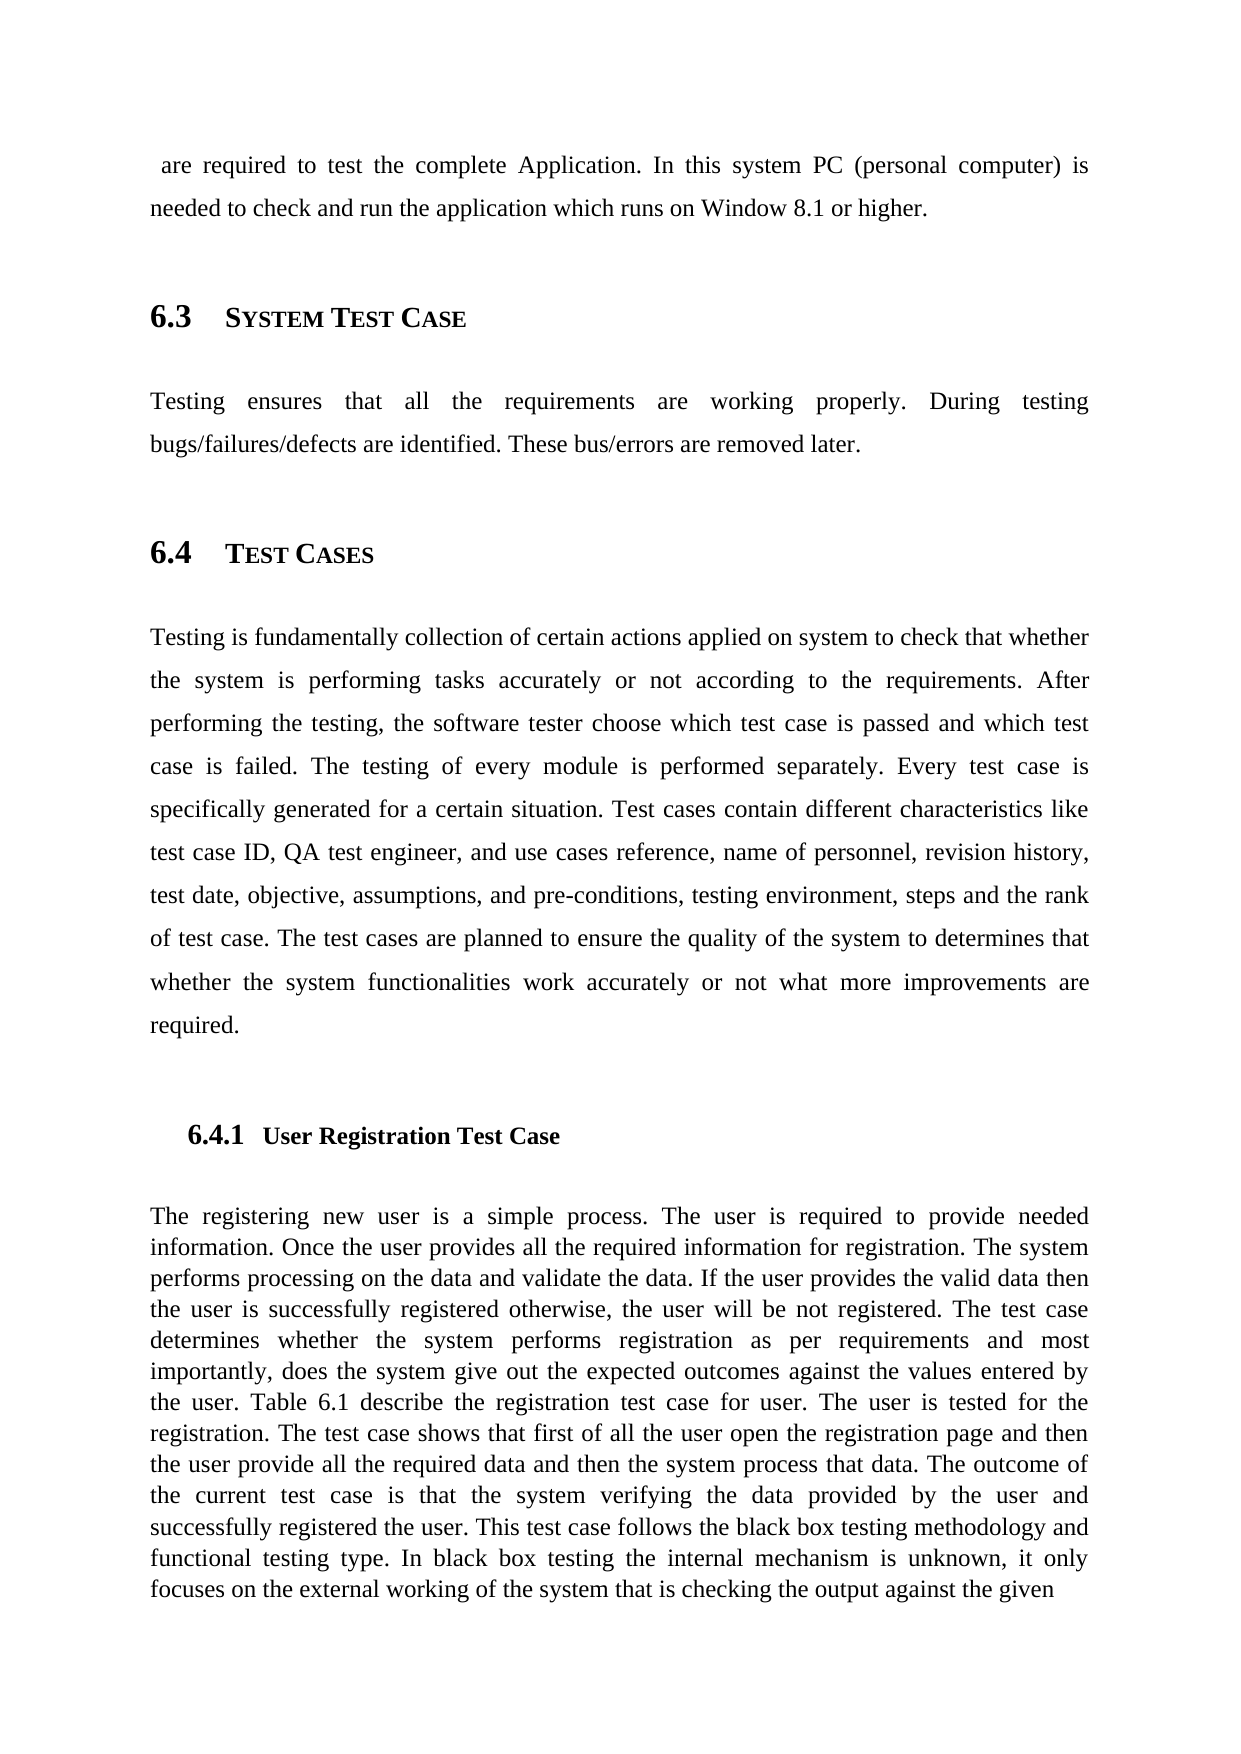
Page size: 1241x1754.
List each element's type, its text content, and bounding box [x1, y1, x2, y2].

text are required to test the complete Application. In this system PC (personal computer) is needed to check and run the application which runs on Window 8.1 or higher. [150, 150, 1090, 222]
text The registering new user is a simple process. The user is required to provide needed information. Once the user provides all the required information for registration. The system performs processing on the data and validate the data. If the user provides the valid data then the user is successfully registered otherwise, the user will be not registered. The test case determines whether the system performs registration as per requirements and most importantly, does the system give out the expected outcomes against the values entered by the user. Table 6.1 describe the registration test case for user. The user is tested for the registration. The test case shows that first of all the user open the registration page and then the user provide all the required data and then the system process that data. The outcome of the current test case is that the system verifying the data provided by the user and successfully registered the user. This test case follows the black box testing methodology and functional testing type. In black box testing the internal mechanism is unknown, it only focuses on the external working of the system that is checking the output against the given [150, 1201, 1090, 1602]
text Testing is fundamentally collection of certain actions applied on system to check that whether the system is performing tasks accurately or not according to the requirements. After performing the testing, the software tester choose which test case is passed and which test case is failed. The testing of every module is performed separately. Every test case is specifically generated for a certain situation. Test cases contain different characteristics like test case ID, QA test engineer, and use cases reference, name of personnel, revision history, test date, objective, assumptions, and pre-conditions, testing environment, steps and the rank of test case. The test cases are planned to ensure the quality of the system to determines that whether the system functionalities work accurately or not what more improvements are required. [150, 622, 1090, 1038]
subtitle User Registration Test Case [187, 1117, 1090, 1151]
subtitle System Test Case [150, 297, 1090, 335]
subtitle Test Cases [150, 533, 1090, 571]
text Testing ensures that all the requirements are working properly. During testing bugs/failures/defects are identified. These bus/errors are removed later. [150, 386, 1090, 458]
